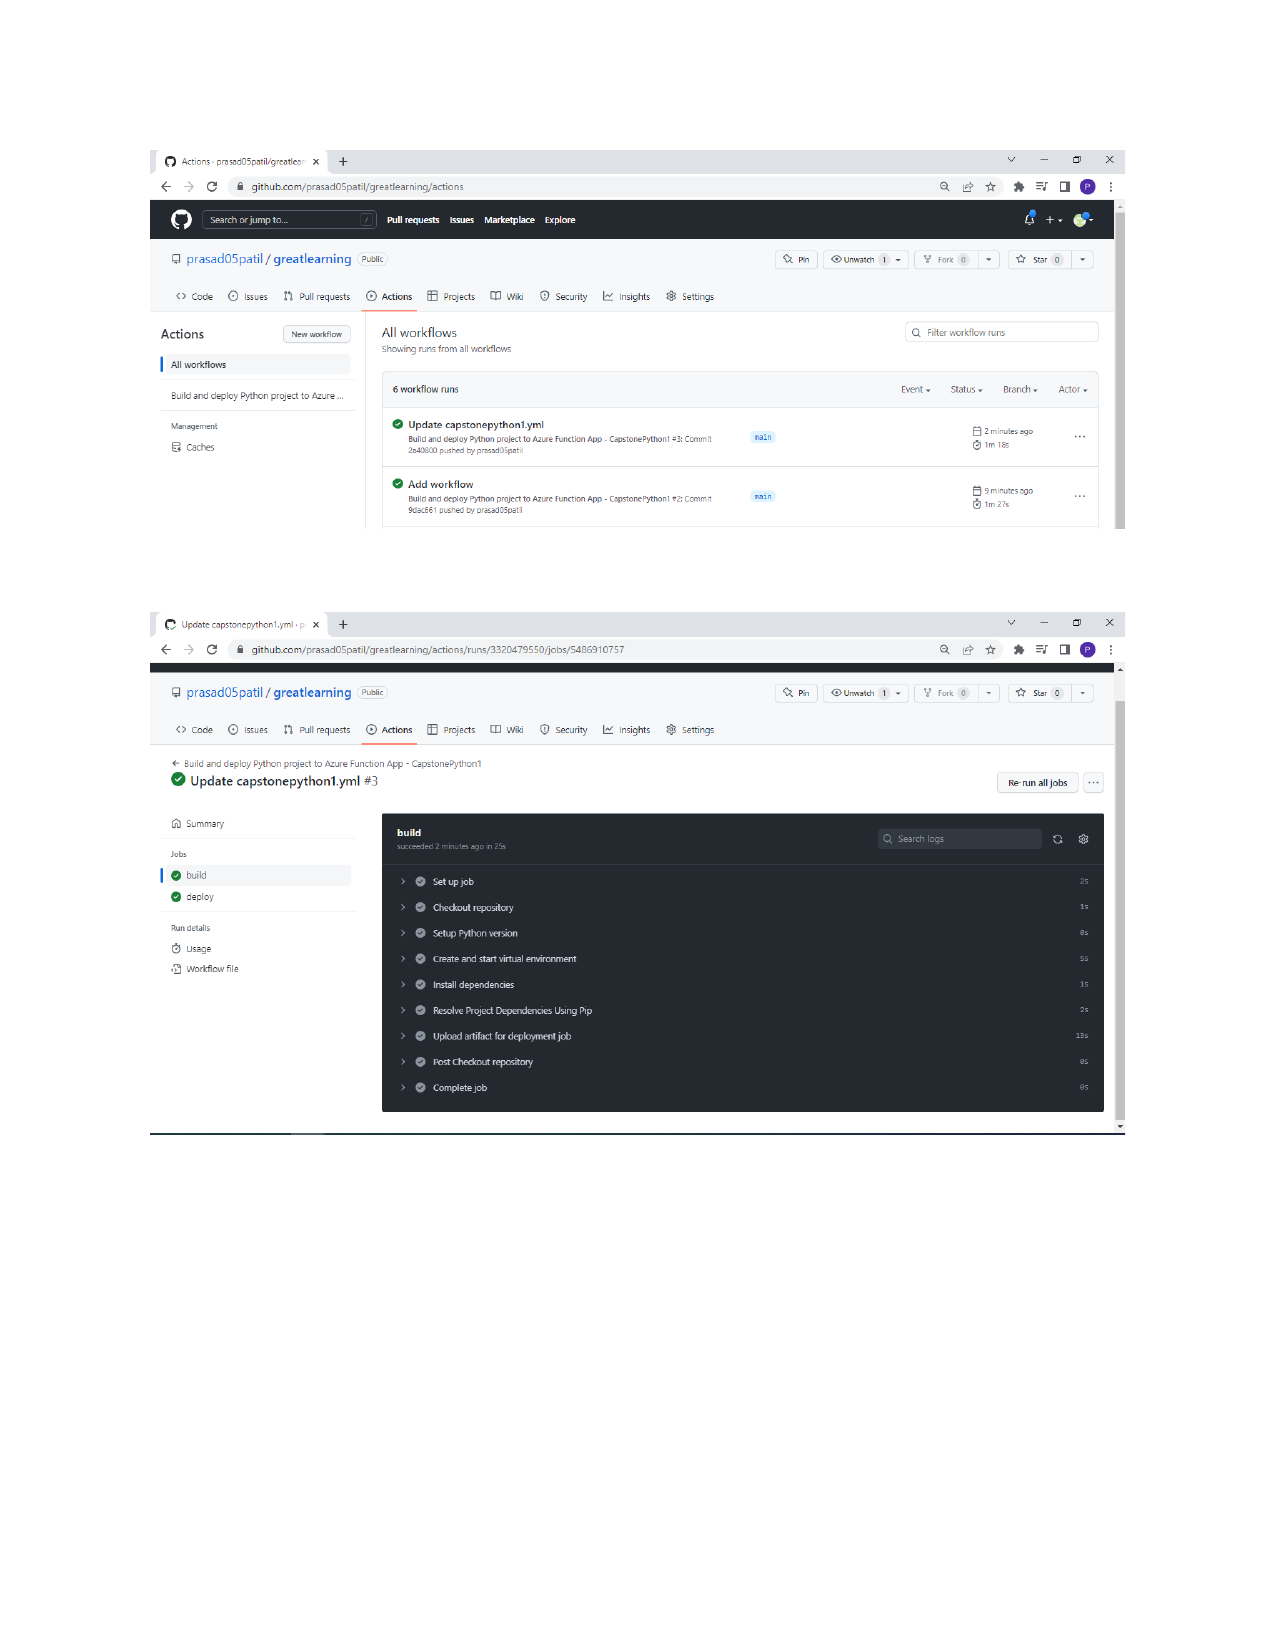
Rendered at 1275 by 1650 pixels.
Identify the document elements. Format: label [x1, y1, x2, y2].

picture [150, 612, 1125, 1135]
picture [150, 150, 1125, 529]
